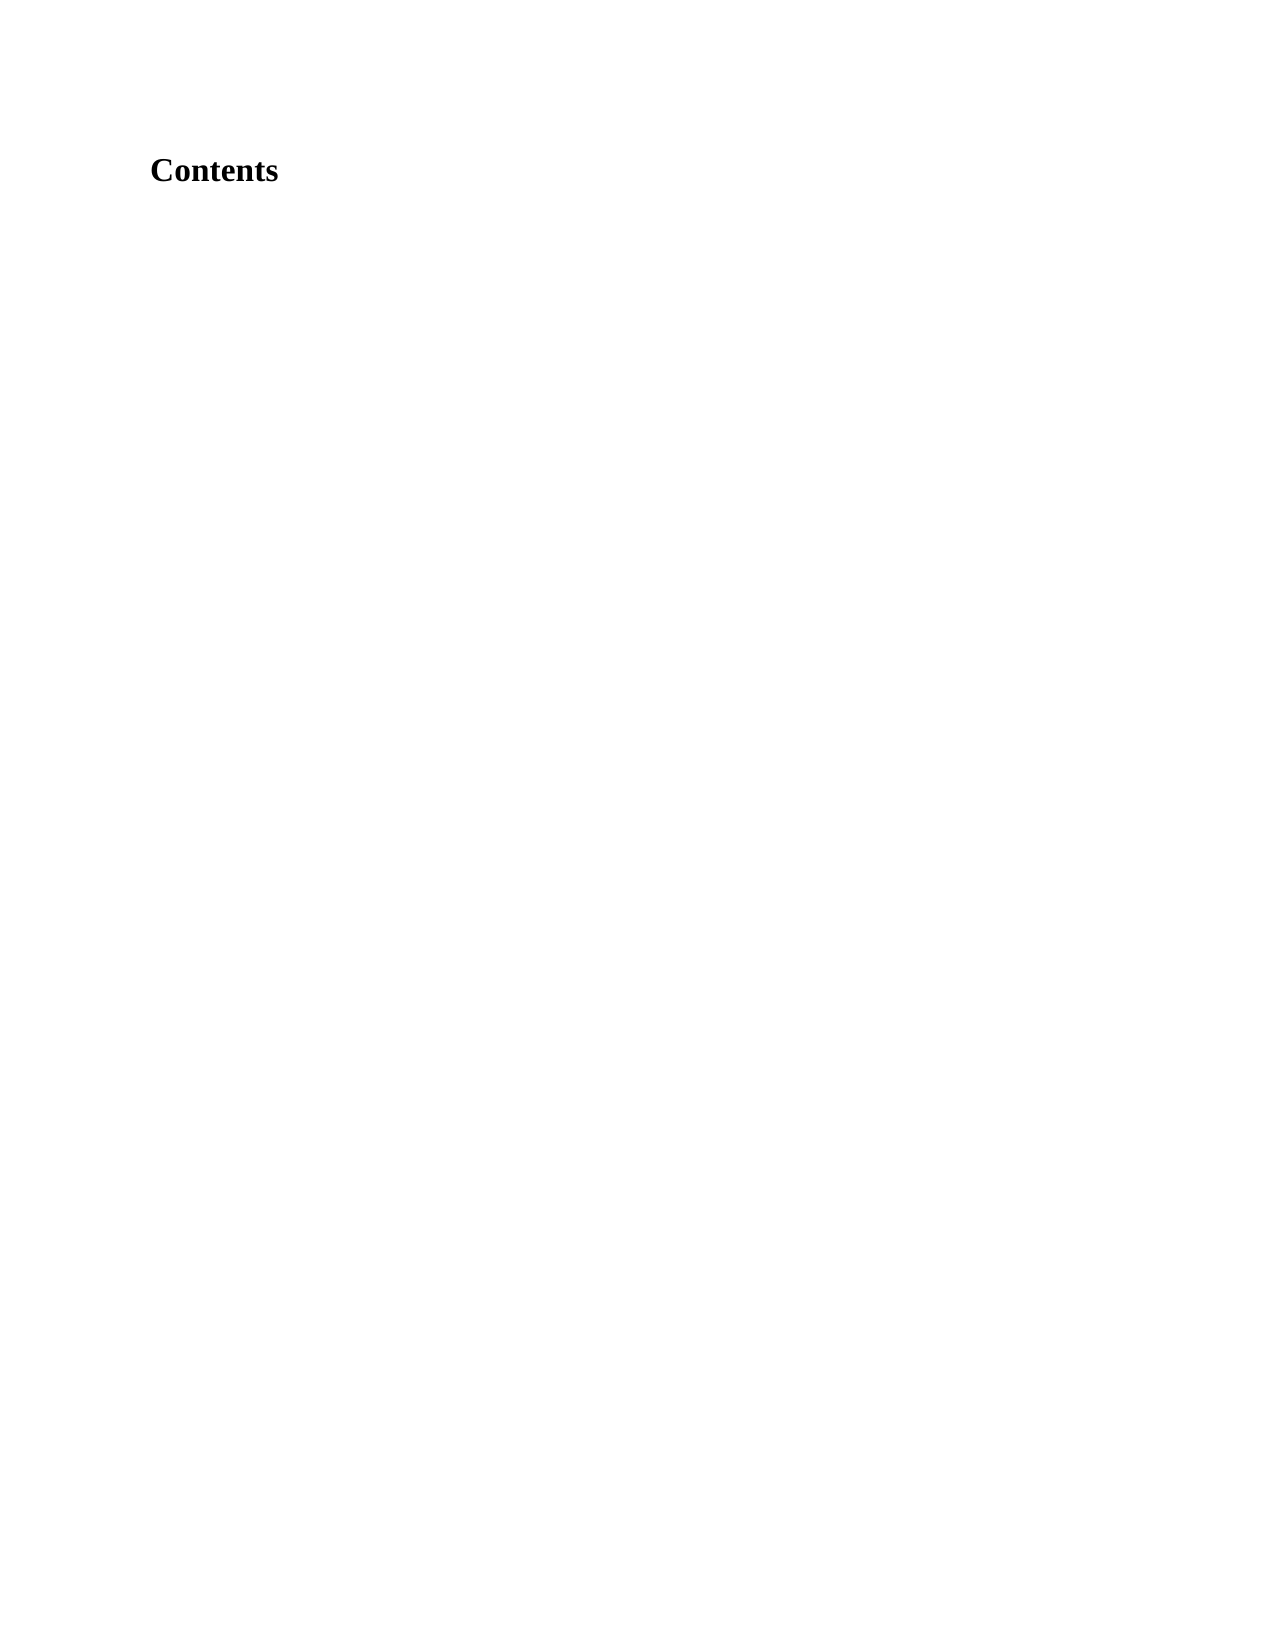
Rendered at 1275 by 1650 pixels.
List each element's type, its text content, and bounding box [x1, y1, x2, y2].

text Contents [150, 150, 1125, 188]
